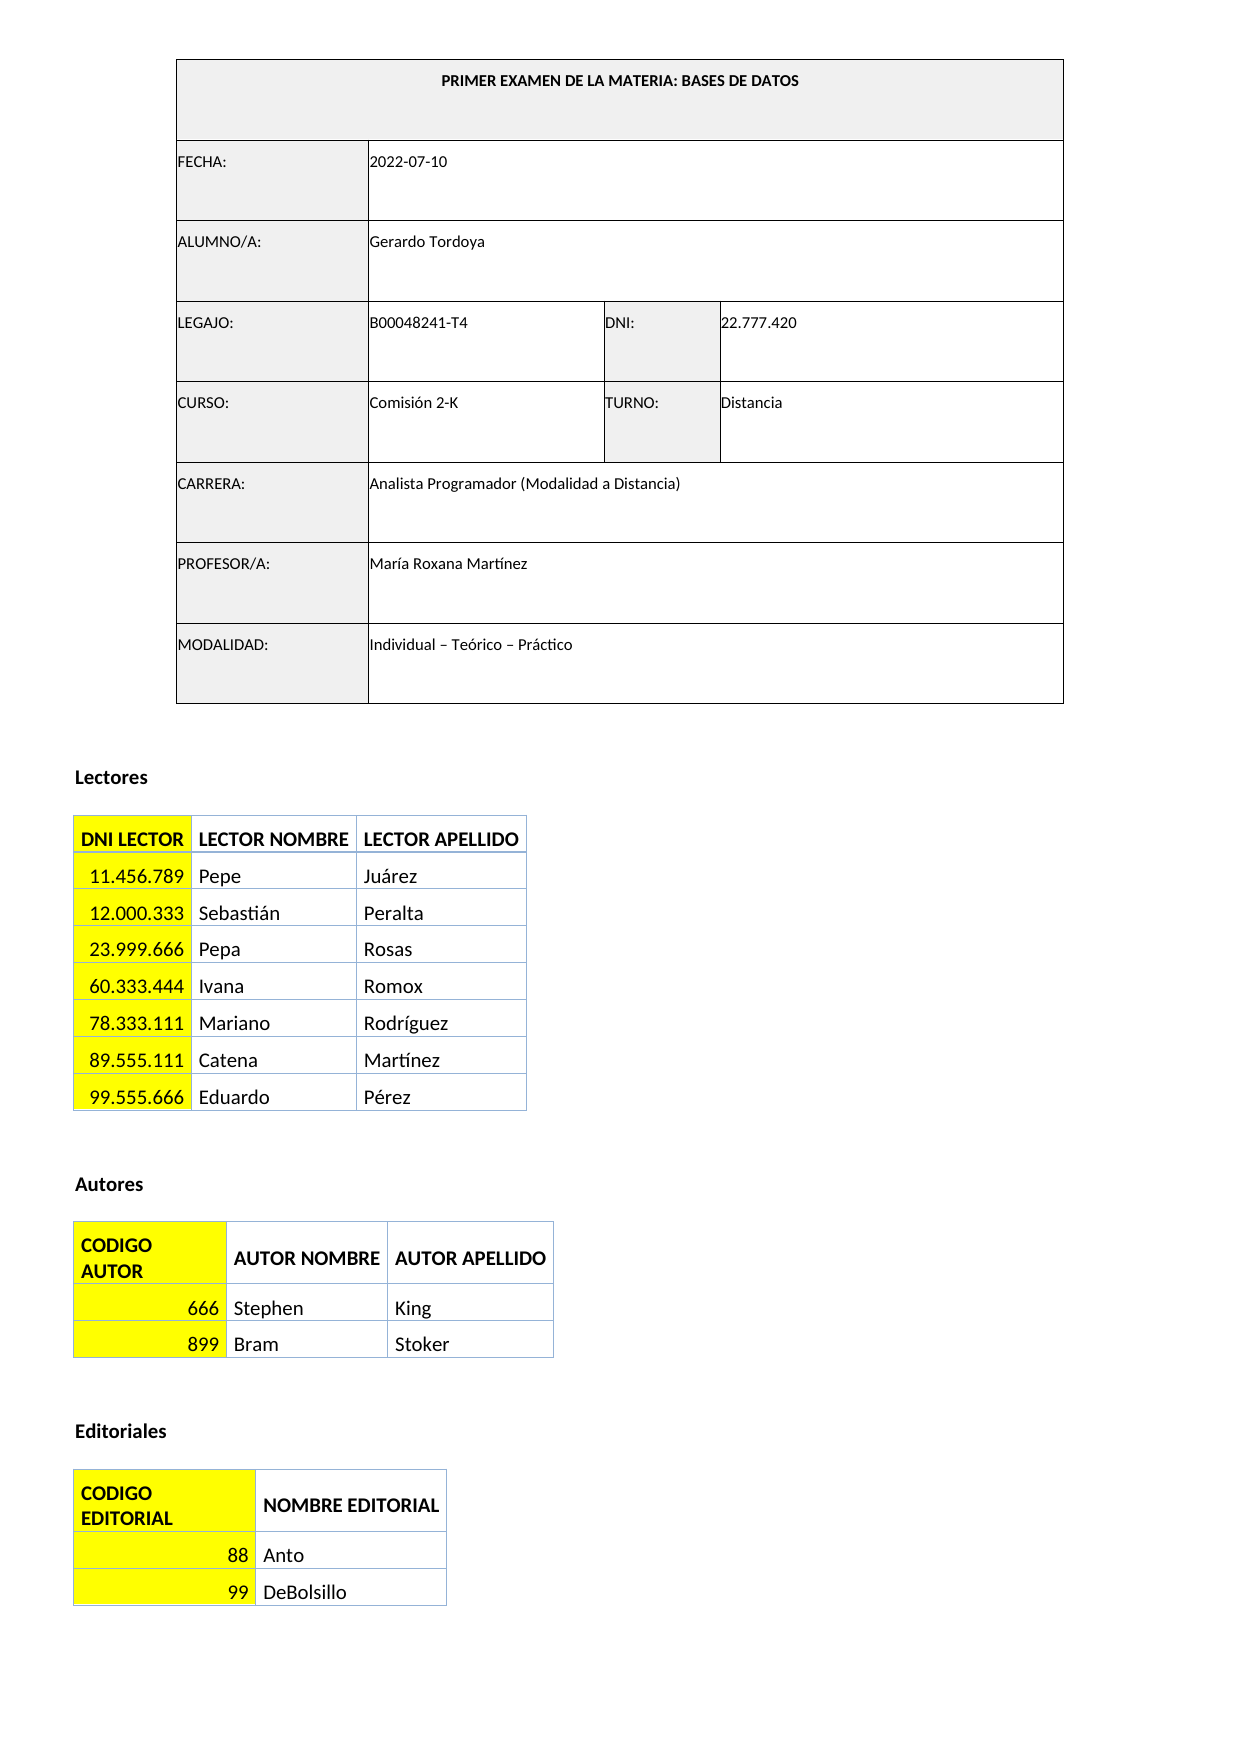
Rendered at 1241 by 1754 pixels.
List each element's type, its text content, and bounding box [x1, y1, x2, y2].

table_cell Rodríguez [357, 1000, 526, 1036]
table_cell Bram [227, 1321, 387, 1357]
text Lectores [75, 764, 1165, 790]
table_cell 60.333.444 [74, 963, 191, 999]
table_cell Romox [357, 963, 526, 999]
table_cell Stoker [388, 1321, 553, 1357]
table_cell Anto [256, 1532, 446, 1568]
table_cell 23.999.666 [74, 926, 191, 962]
table_header LECTOR NOMBRE [192, 816, 356, 851]
table_cell Catena [192, 1037, 356, 1073]
table_header DNI LECTOR [74, 816, 191, 851]
table_header CODIGO EDITORIAL [74, 1470, 255, 1531]
table_header LECTOR APELLIDO [357, 816, 526, 851]
table_cell Peralta [357, 889, 526, 925]
table_cell DeBolsillo [256, 1569, 446, 1604]
table_cell King [388, 1284, 553, 1320]
table_cell 12.000.333 [74, 889, 191, 925]
text Autores [75, 1171, 1165, 1196]
text Editoriales [75, 1418, 1165, 1444]
table_cell Eduardo [192, 1074, 356, 1109]
table_cell 899 [74, 1321, 226, 1357]
table_cell Ivana [192, 963, 356, 999]
table_cell Stephen [227, 1284, 387, 1320]
table_cell Pepe [192, 853, 356, 888]
table_header AUTOR NOMBRE [227, 1222, 387, 1283]
table_cell Pepa [192, 926, 356, 962]
table_cell 89.555.111 [74, 1037, 191, 1073]
table_header CODIGO AUTOR [74, 1222, 226, 1283]
table_cell Mariano [192, 1000, 356, 1036]
table_header AUTOR APELLIDO [388, 1222, 553, 1283]
table_cell Martínez [357, 1037, 526, 1073]
table_cell Sebastián [192, 889, 356, 925]
table_cell Juárez [357, 853, 526, 888]
table_cell 78.333.111 [74, 1000, 191, 1036]
table_cell 99 [74, 1569, 255, 1604]
table_cell 11.456.789 [74, 853, 191, 888]
table_cell 99.555.666 [74, 1074, 191, 1109]
table_cell 666 [74, 1284, 226, 1320]
table_header NOMBRE EDITORIAL [256, 1470, 446, 1531]
table_cell 88 [74, 1532, 255, 1568]
table_cell Pérez [357, 1074, 526, 1109]
table_cell Rosas [357, 926, 526, 962]
